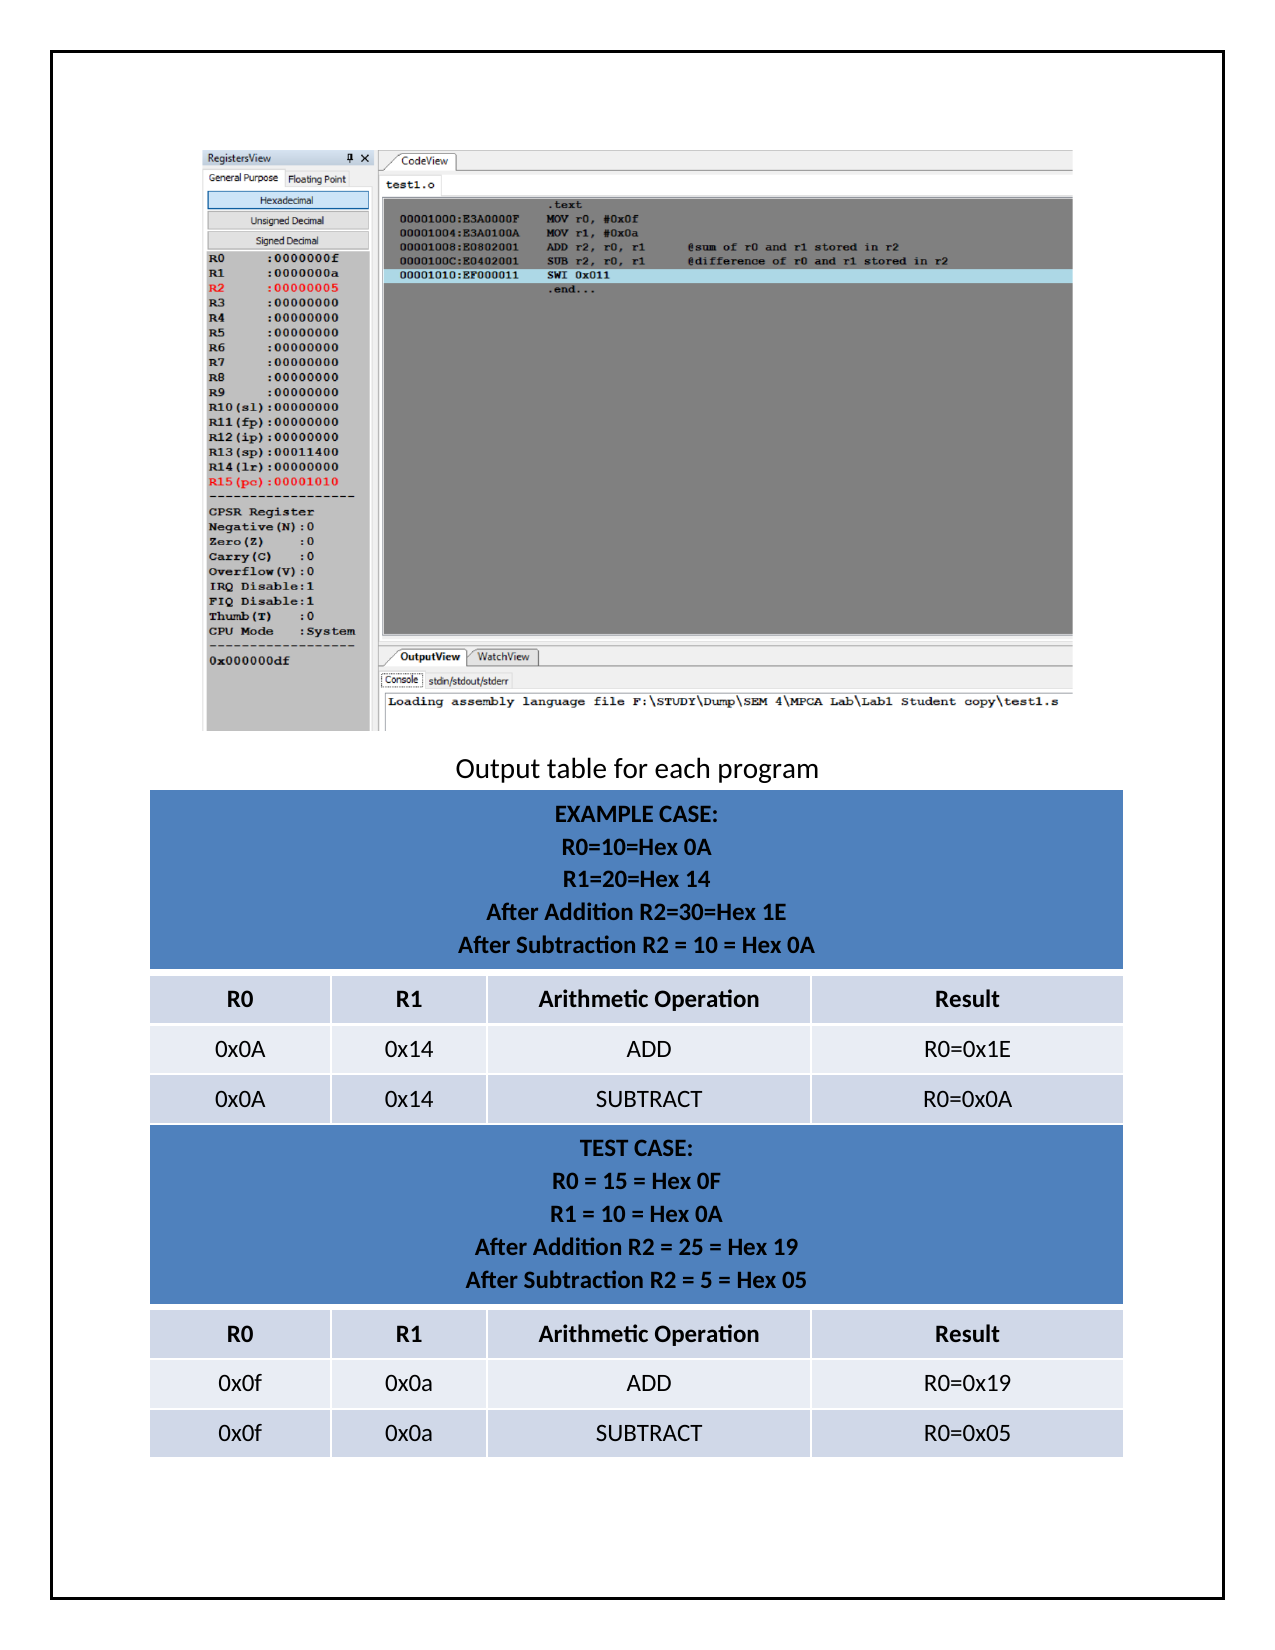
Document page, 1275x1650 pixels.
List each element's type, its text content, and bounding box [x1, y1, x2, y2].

table_cell Result [812, 1310, 1123, 1358]
table_cell ADD [488, 1360, 810, 1408]
table_cell 0x0a [332, 1360, 486, 1408]
table_cell R0=0x05 [812, 1410, 1123, 1457]
table_cell TEST CASE: R0 = 15 = Hex 0F R1 = 10 = Hex 0A After Addition R2 = 25 = Hex 19 After Subtraction R2 = 5 = Hex 05 [150, 1125, 1123, 1304]
table_cell R1 [332, 976, 486, 1023]
table_cell 0x14 [332, 1026, 486, 1073]
table_cell Arithmetic Operation [488, 1310, 810, 1358]
table_cell SUBTRACT [488, 1410, 810, 1457]
table_cell 0x0A [150, 1075, 330, 1123]
table_cell R0=0x1E [812, 1026, 1123, 1073]
table_cell Arithmetic Operation [488, 976, 810, 1023]
table_cell R0=0x0A [812, 1075, 1123, 1123]
table_cell R0 [150, 1310, 330, 1358]
text Output table for each program [150, 750, 1125, 785]
table_cell 0x0a [332, 1410, 486, 1457]
table_cell R0 [150, 976, 330, 1023]
table_header EXAMPLE CASE: R0=10=Hex 0A R1=20=Hex 14 After Addition R2=30=Hex 1E After Subtraction R2 = 10 = Hex 0A [150, 790, 1123, 969]
table_cell R0=0x19 [812, 1360, 1123, 1408]
table_cell R1 [332, 1310, 486, 1358]
table_cell SUBTRACT [488, 1075, 810, 1123]
table_cell Result [812, 976, 1123, 1023]
table_cell 0x0f [150, 1360, 330, 1408]
table_cell 0x14 [332, 1075, 486, 1123]
picture [202, 150, 1073, 731]
table_cell ADD [488, 1026, 810, 1073]
table_cell 0x0f [150, 1410, 330, 1457]
table_cell 0x0A [150, 1026, 330, 1073]
